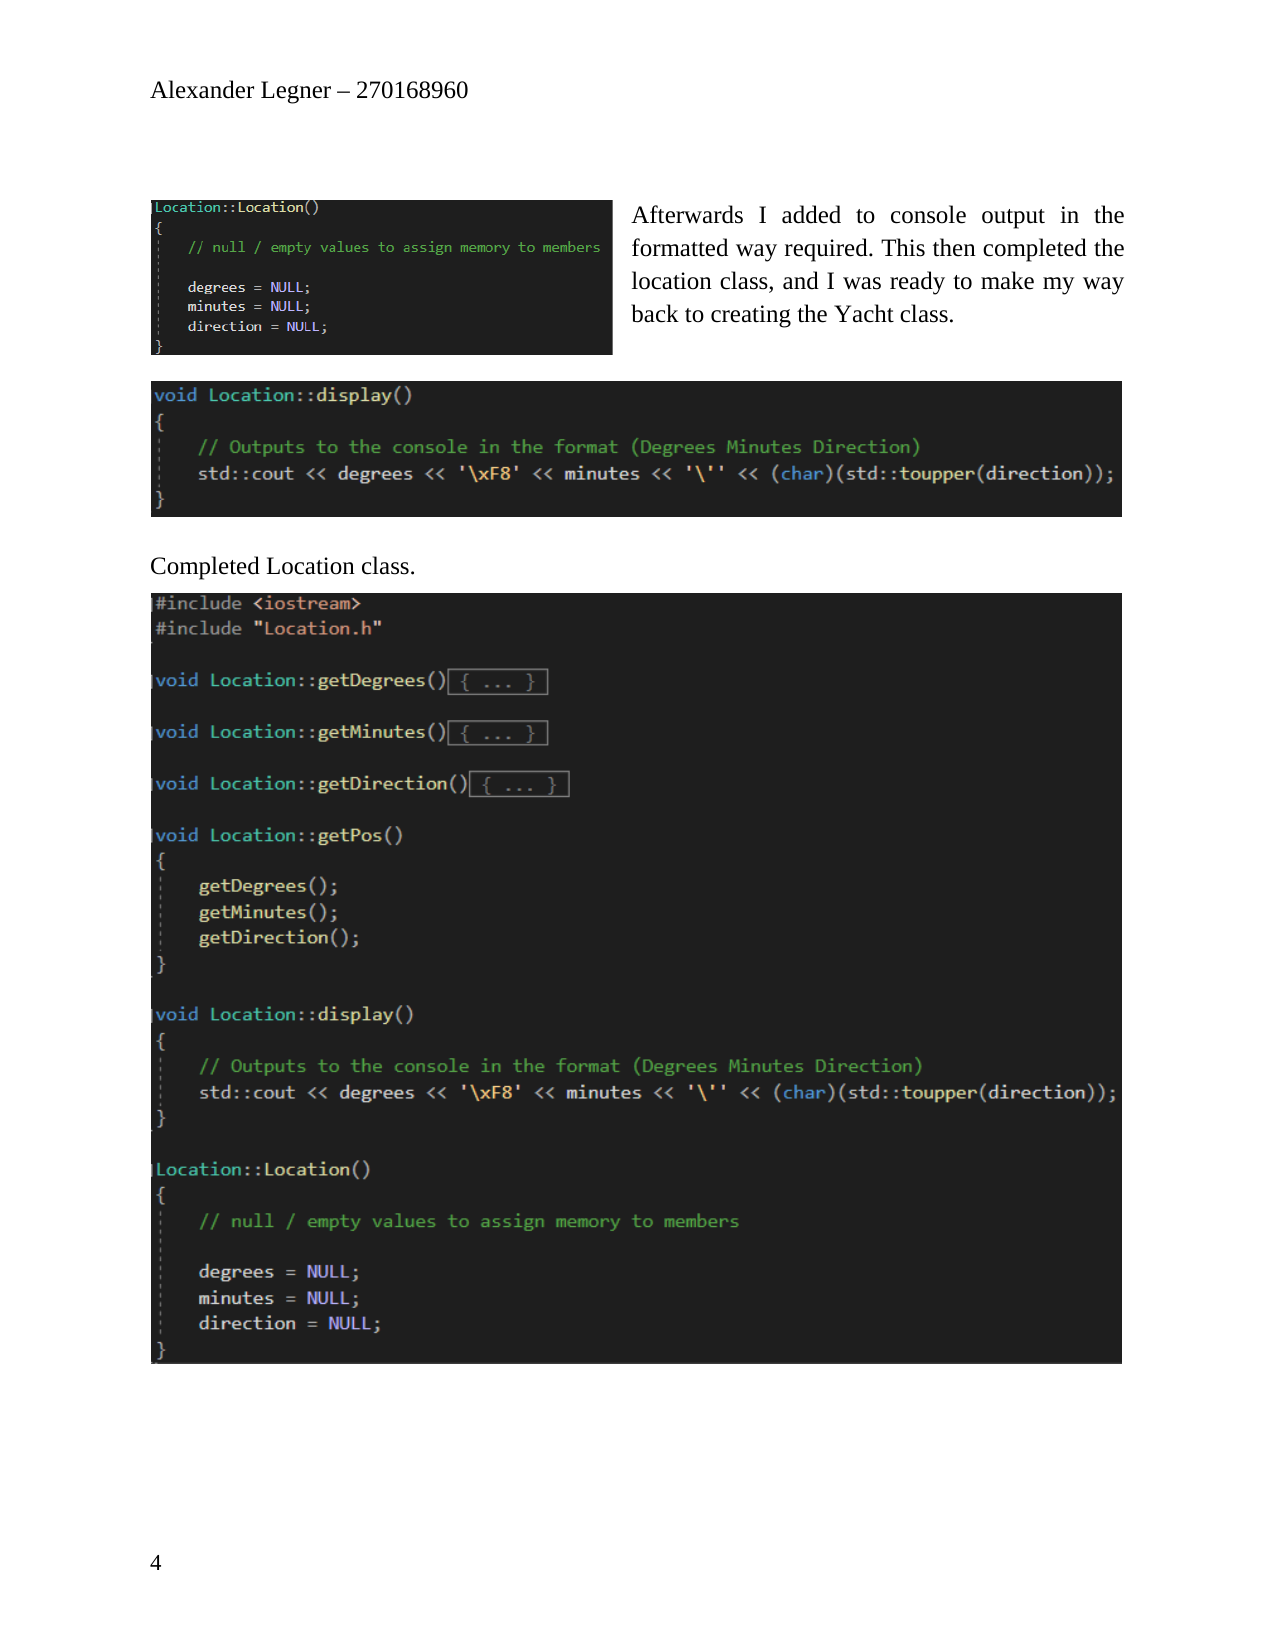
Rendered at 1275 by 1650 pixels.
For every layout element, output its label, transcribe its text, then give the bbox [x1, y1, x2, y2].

picture [150, 331, 1122, 466]
picture [150, 151, 612, 305]
picture [150, 543, 1123, 1312]
